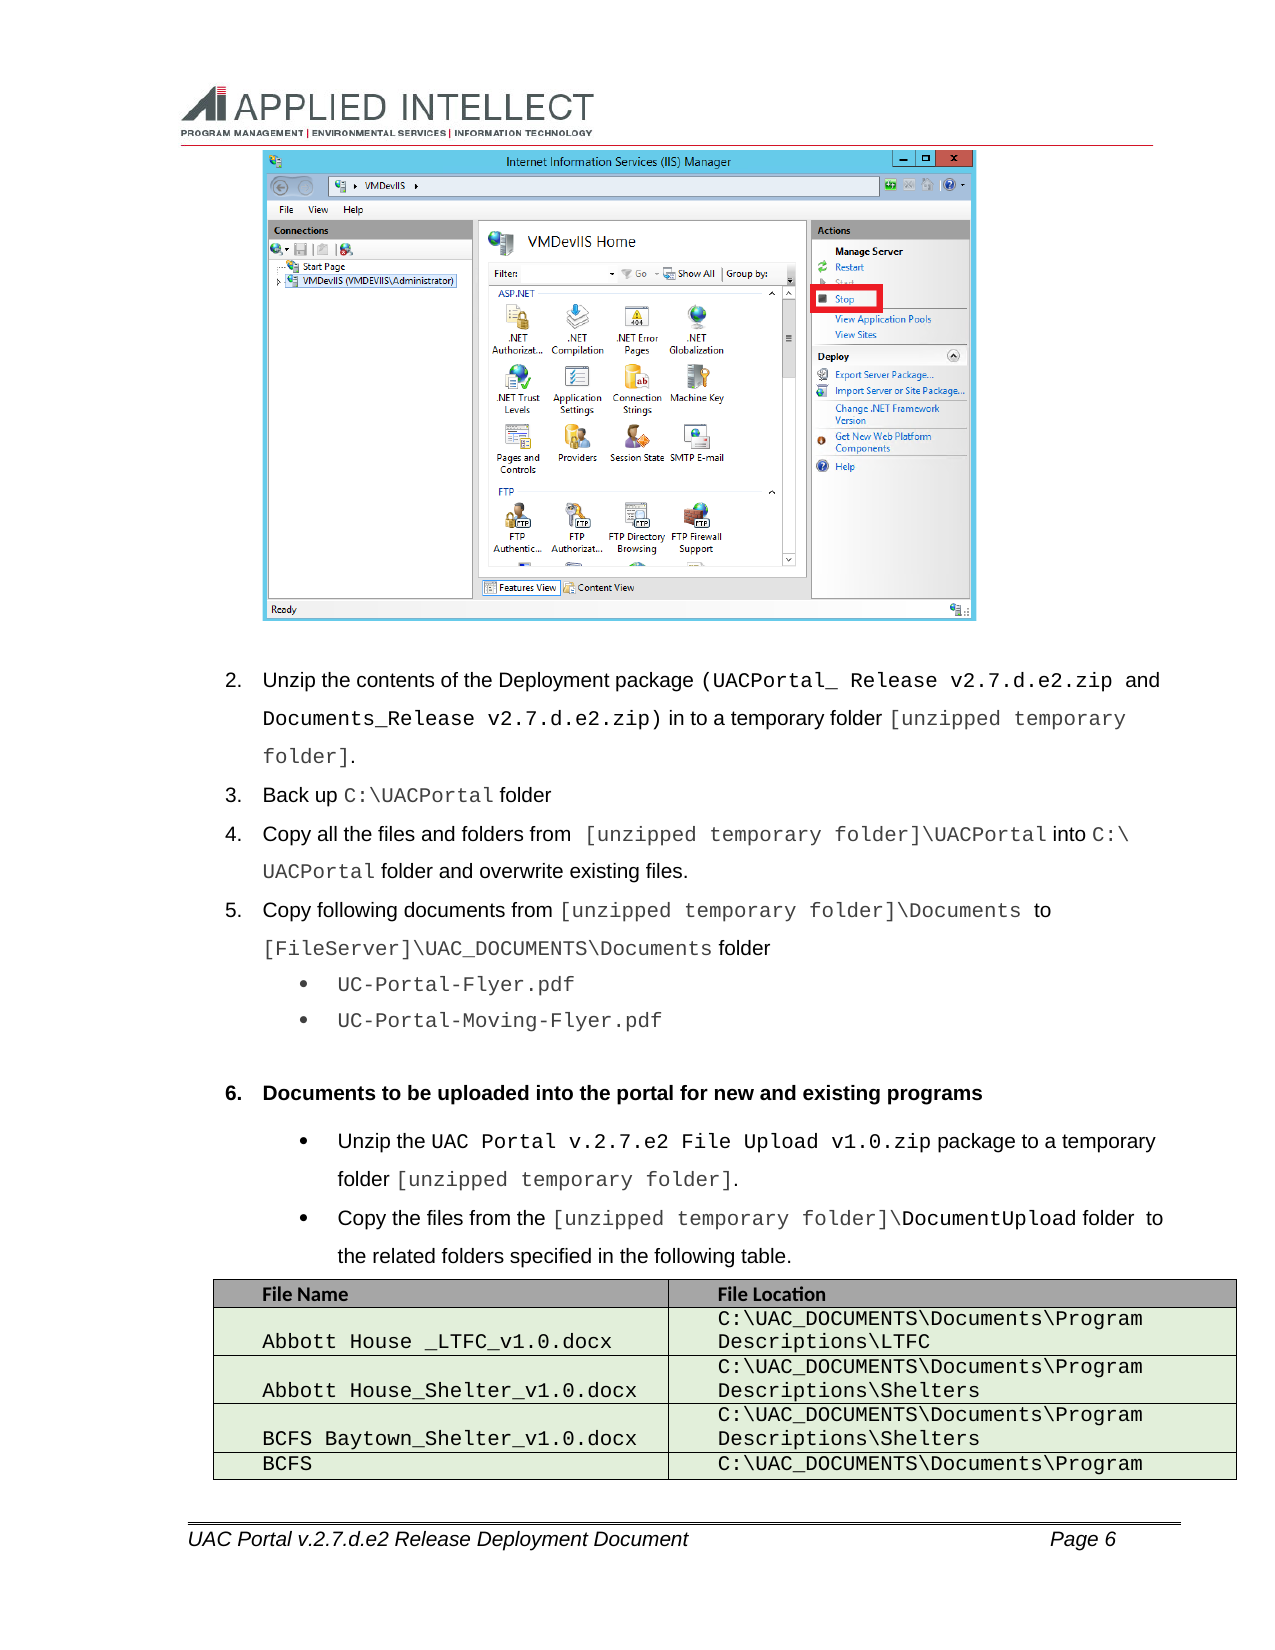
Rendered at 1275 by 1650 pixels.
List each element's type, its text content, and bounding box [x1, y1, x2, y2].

list Back up C:\UACPortal folder [225, 783, 1181, 808]
table_cell C:\UAC_DOCUMENTS\Documents\Program Descriptions\Shelters [669, 1453, 1236, 1479]
picture [262, 150, 977, 621]
table_cell C:\UAC_DOCUMENTS\Documents\Program Descriptions\Shelters [669, 1404, 1236, 1452]
table_cell BCFS Baytown_Shelter_v1.0.docx [214, 1404, 668, 1452]
table_cell C:\UAC_DOCUMENTS\Documents\Program Descriptions\LTFC [669, 1308, 1236, 1355]
list Copy the files from the [unzipped temporary folder]\DocumentUpload folder to the related folders specified in the following table. [300, 1206, 1181, 1267]
list UC-Portal-Moving-Flyer.pdf [300, 1010, 1181, 1033]
list Copy all the files and folders from [unzipped temporary folder]\UACPortal into C:\UACPortal folder and overwrite existing files. [225, 821, 1181, 885]
table_header File Name [214, 1280, 668, 1307]
table_header File Location [669, 1280, 1236, 1307]
table_cell Abbott House_Shelter_v1.0.docx [214, 1356, 668, 1403]
list UC-Portal-Flyer.pdf [300, 974, 1181, 998]
list Unzip the UAC Portal v.2.7.e2 File Upload v1.0.zip package to a temporary folder [unzipped temporary folder]. [300, 1129, 1181, 1193]
table_cell Abbott House _LTFC_v1.0.docx [214, 1308, 668, 1355]
list Unzip the contents of the Deployment package (UACPortal_ Release v2.7.d.e2.zip and Documents_Release v2.7.d.e2.zip) in to a temporary folder [unzipped temporary folder]. [225, 668, 1181, 770]
table_cell BCFS Chavaneaux_Shelter_v1.0.docx [214, 1453, 668, 1479]
picture [178, 75, 1154, 148]
table_cell C:\UAC_DOCUMENTS\Documents\Program Descriptions\Shelters [669, 1356, 1236, 1403]
list Documents to be uploaded into the portal for new and existing programs [225, 1081, 1181, 1105]
list Copy following documents from [unzipped temporary folder]\Documents to [FileServer]\UAC_DOCUMENTS\Documents folder [225, 898, 1181, 962]
